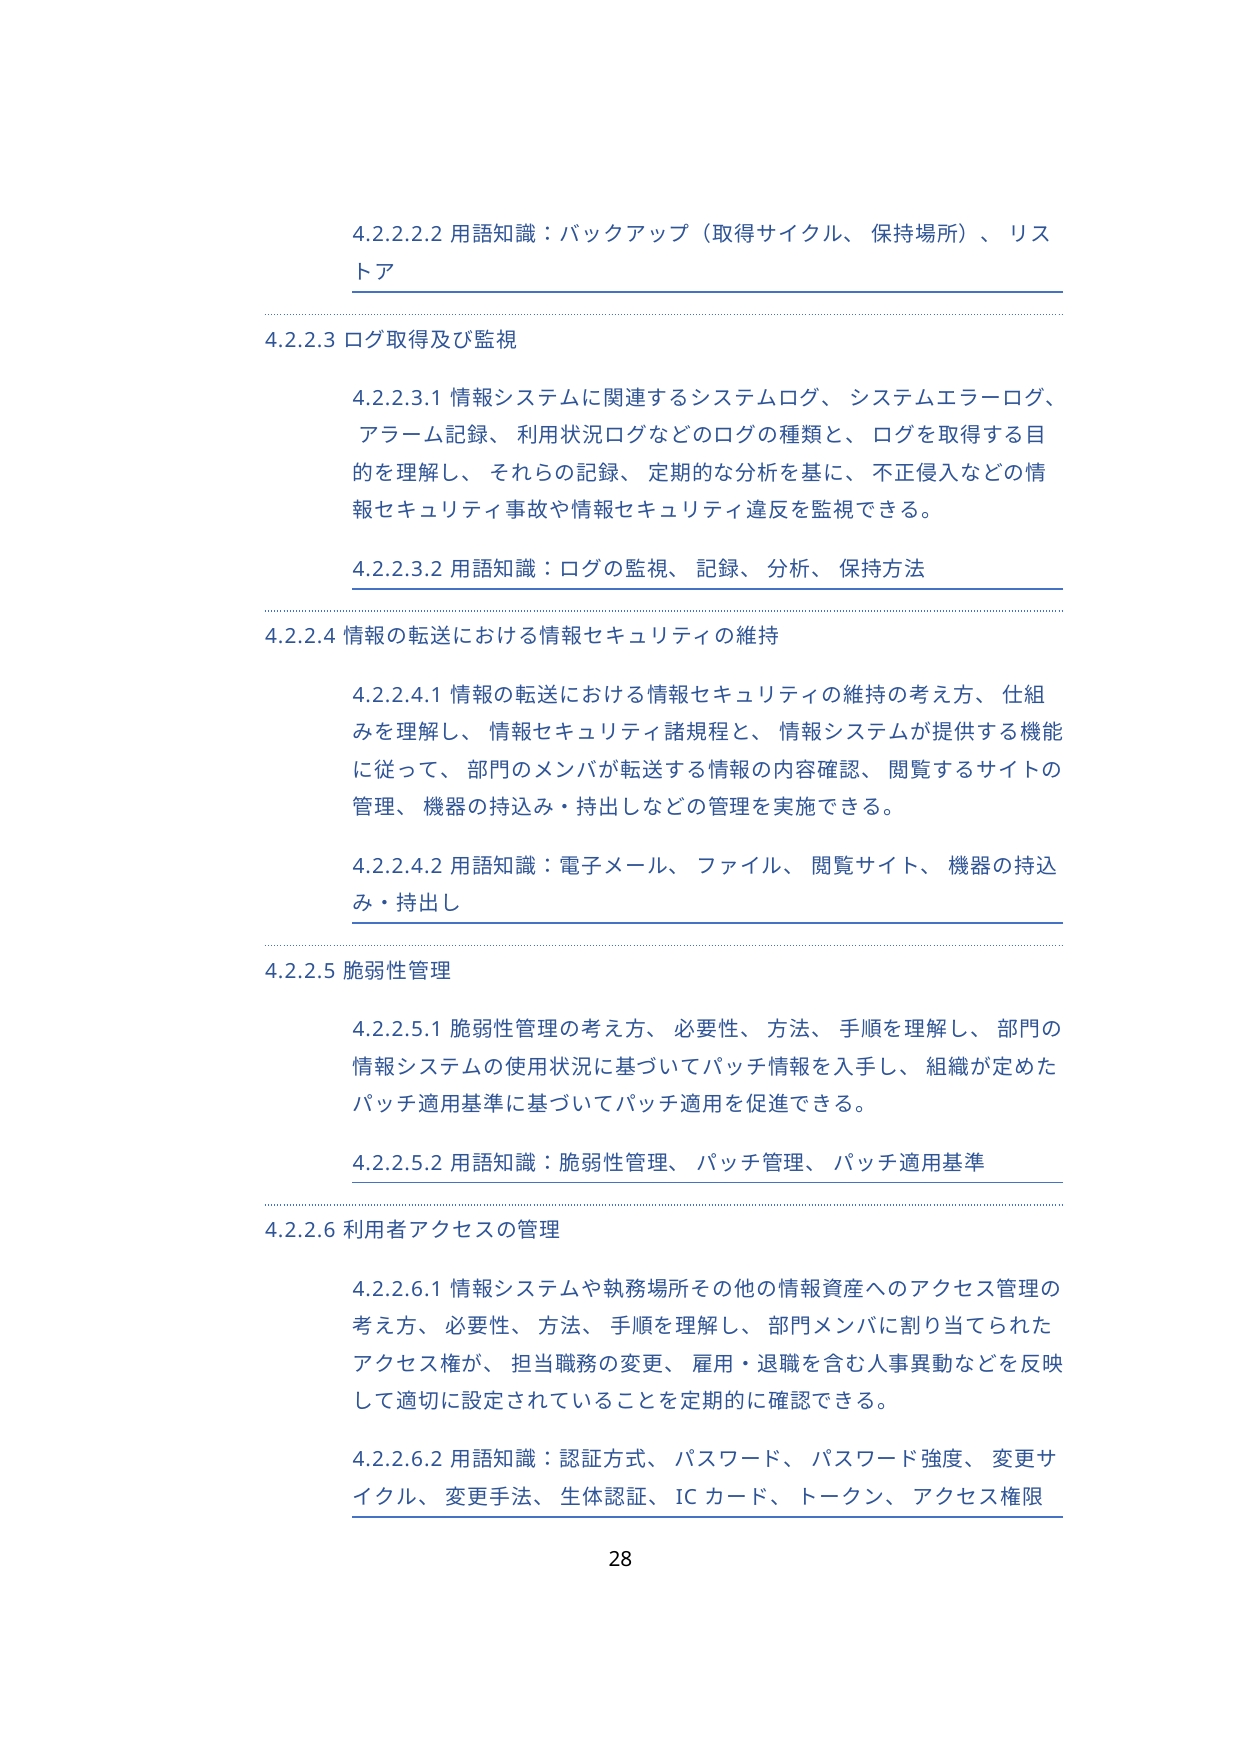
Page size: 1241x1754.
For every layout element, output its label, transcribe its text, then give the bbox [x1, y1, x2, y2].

text 情報システムに関連するシステムログ、 システムエラーログ、 アラーム記録、 利用状況ログなどのログの種類と、 ログを取得する目的を理解し、 それらの記録、 定期的な分析を基に、 不正侵入などの情報セキュリティ事故や情報セキュリティ違反を監視できる。 [352, 378, 1063, 528]
text 情報の転送における情報セキュリティの維持の考え方、 仕組みを理解し、 情報セキュリティ諸規程と、 情報システムが提供する機能に従って、 部門のメンバが転送する情報の内容確認、 閲覧するサイトの管理、 機器の持込み・持出しなどの管理を実施できる。 [352, 674, 1063, 824]
text 脆弱性管理の考え方、 必要性、 方法、 手順を理解し、 部門の情報システムの使用状況に基づいてパッチ情報を入手し、 組織が定めたパッチ適用基準に基づいてパッチ適用を促進できる。 [352, 1009, 1063, 1121]
text 用語知識：脆弱性管理、 パッチ管理、 パッチ適用基準 [352, 1142, 1063, 1182]
text 情報の転送における情報セキュリティの維持 [265, 610, 1063, 654]
text 利用者アクセスの管理 [265, 1204, 1063, 1247]
text 用語知識：ログの監視、 記録、 分析、 保持方法 [352, 548, 1063, 588]
text 脆弱性管理 [265, 945, 1063, 988]
text 用語知識：バックアップ（取得サイクル、 保持場所）、 リストア [352, 214, 1063, 291]
text 用語知識：認証方式、 パスワード、 パスワード強度、 変更サイクル、 変更手法、 生体認証、 IC カード、 トークン、 アクセス権限 [352, 1439, 1063, 1516]
text 用語知識：電子メール、 ファイル、 閲覧サイト、 機器の持込み・持出し [352, 845, 1063, 922]
text 情報システムや執務場所その他の情報資産へのアクセス管理の考え方、 必要性、 方法、 手順を理解し、 部門メンバに割り当てられたアクセス権が、 担当職務の変更、 雇用・退職を含む人事異動などを反映して適切に設定されていることを定期的に確認できる。 [352, 1268, 1063, 1418]
text ログ取得及び監視 [265, 313, 1063, 357]
